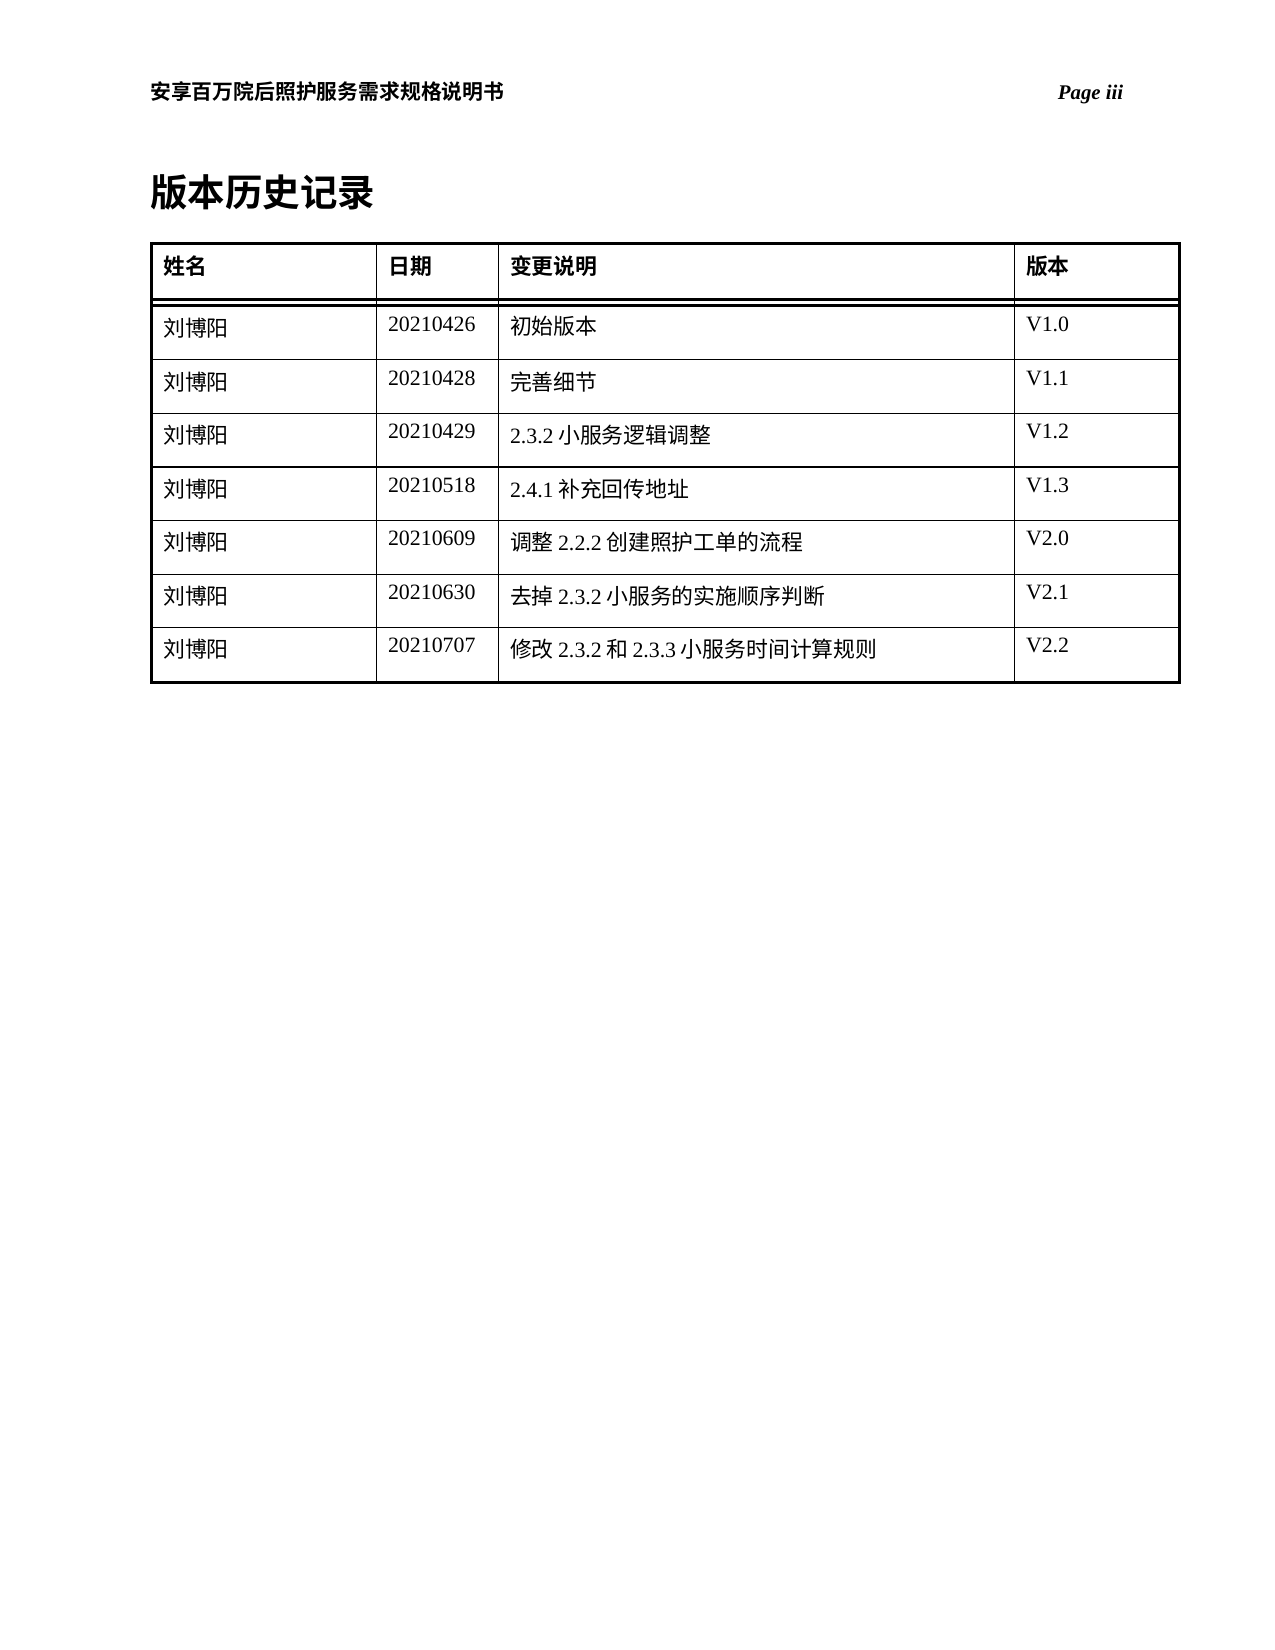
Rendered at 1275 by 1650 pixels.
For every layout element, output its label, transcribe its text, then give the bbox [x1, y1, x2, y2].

table_cell 20210630 [377, 575, 498, 627]
table_cell 20210426 [377, 307, 498, 359]
text 版本历史记录 [150, 162, 1125, 217]
table_cell V1.0 [1015, 307, 1178, 359]
table_cell V2.0 [1015, 521, 1178, 573]
table_cell 刘博阳 [153, 360, 376, 413]
table_cell 20210707 [377, 628, 498, 681]
table_cell 刘博阳 [153, 628, 376, 681]
table_cell V2.2 [1015, 628, 1178, 681]
table_cell 刘博阳 [153, 414, 376, 466]
table_cell 20210429 [377, 414, 498, 466]
table_cell 2.4.1补充回传地址 [499, 468, 1014, 520]
table_cell 修改2.3.2和2.3.3小服务时间计算规则 [499, 628, 1014, 681]
table_header 变更说明 [499, 245, 1014, 297]
table_cell V1.3 [1015, 468, 1178, 520]
table_cell 调整2.2.2创建照护工单的流程 [499, 521, 1014, 573]
table_header 版本 [1015, 245, 1178, 297]
table_header 姓名 [153, 245, 376, 297]
table_cell 刘博阳 [153, 468, 376, 520]
table_cell 20210428 [377, 360, 498, 413]
table_cell V2.1 [1015, 575, 1178, 627]
table_cell 20210609 [377, 521, 498, 573]
table_cell 2.3.2小服务逻辑调整 [499, 414, 1014, 466]
table_cell V1.2 [1015, 414, 1178, 466]
table_cell 刘博阳 [153, 521, 376, 573]
table_cell 初始版本 [499, 307, 1014, 359]
table_cell 完善细节 [499, 360, 1014, 413]
table_cell 刘博阳 [153, 575, 376, 627]
table_cell 20210518 [377, 468, 498, 520]
table_cell V1.1 [1015, 360, 1178, 413]
table_cell 刘博阳 [153, 307, 376, 359]
table_cell 去掉2.3.2小服务的实施顺序判断 [499, 575, 1014, 627]
table_header 日期 [377, 245, 498, 297]
